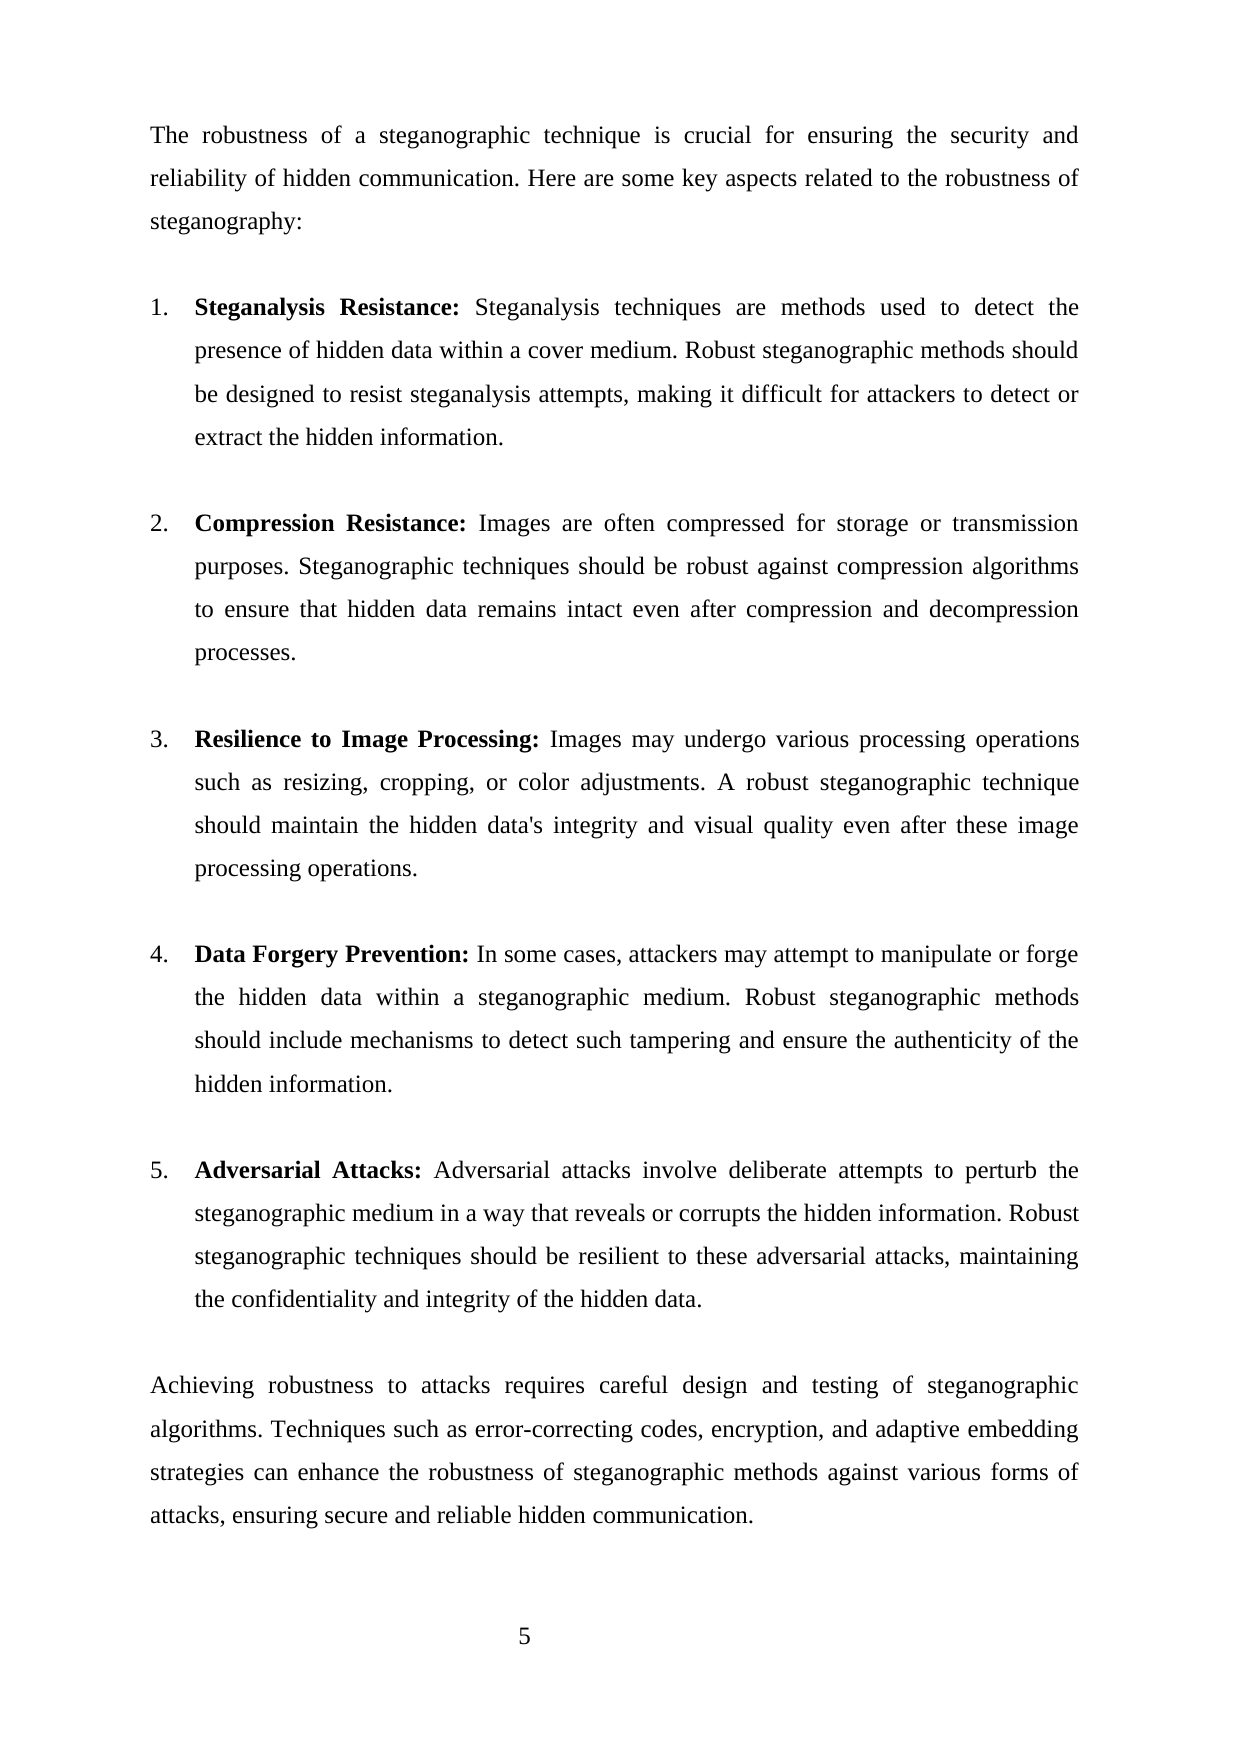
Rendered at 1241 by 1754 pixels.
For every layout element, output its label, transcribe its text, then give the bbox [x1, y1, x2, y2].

list Data Forgery Prevention: In some cases, attackers may attempt to manipulate or forge the hidden data within a steganographic medium. Robust steganographic methods should include mechanisms to detect such tampering and ensure the authenticity of the hidden information. [150, 939, 1080, 1097]
list Adversarial Attacks: Adversarial attacks involve deliberate attempts to perturb the steganographic medium in a way that reveals or corrupts the hidden information. Robust steganographic techniques should be resilient to these adversarial attacks, maintaining the confidentiality and integrity of the hidden data. [150, 1155, 1080, 1313]
list Resilience to Image Processing: Images may undergo various processing operations such as resizing, cropping, or color adjustments. A robust steganographic technique should maintain the hidden data's integrity and visual quality even after these image processing operations. [150, 724, 1080, 882]
text The robustness of a steganographic technique is crucial for ensuring the security and reliability of hidden communication. Here are some key aspects related to the robustness of steganography: [150, 120, 1080, 235]
list Compression Resistance: Images are often compressed for storage or transmission purposes. Steganographic techniques should be robust against compression algorithms to ensure that hidden data remains intact even after compression and decompression processes. [150, 508, 1080, 666]
list Steganalysis Resistance: Steganalysis techniques are methods used to detect the presence of hidden data within a cover medium. Robust steganographic methods should be designed to resist steganalysis attempts, making it difficult for attackers to detect or extract the hidden information. [150, 292, 1080, 451]
text Achieving robustness to attacks requires careful design and testing of steganographic algorithms. Techniques such as error-correcting codes, encryption, and adaptive embedding strategies can enhance the robustness of steganographic methods against various forms of attacks, ensuring secure and reliable hidden communication. [150, 1371, 1080, 1529]
